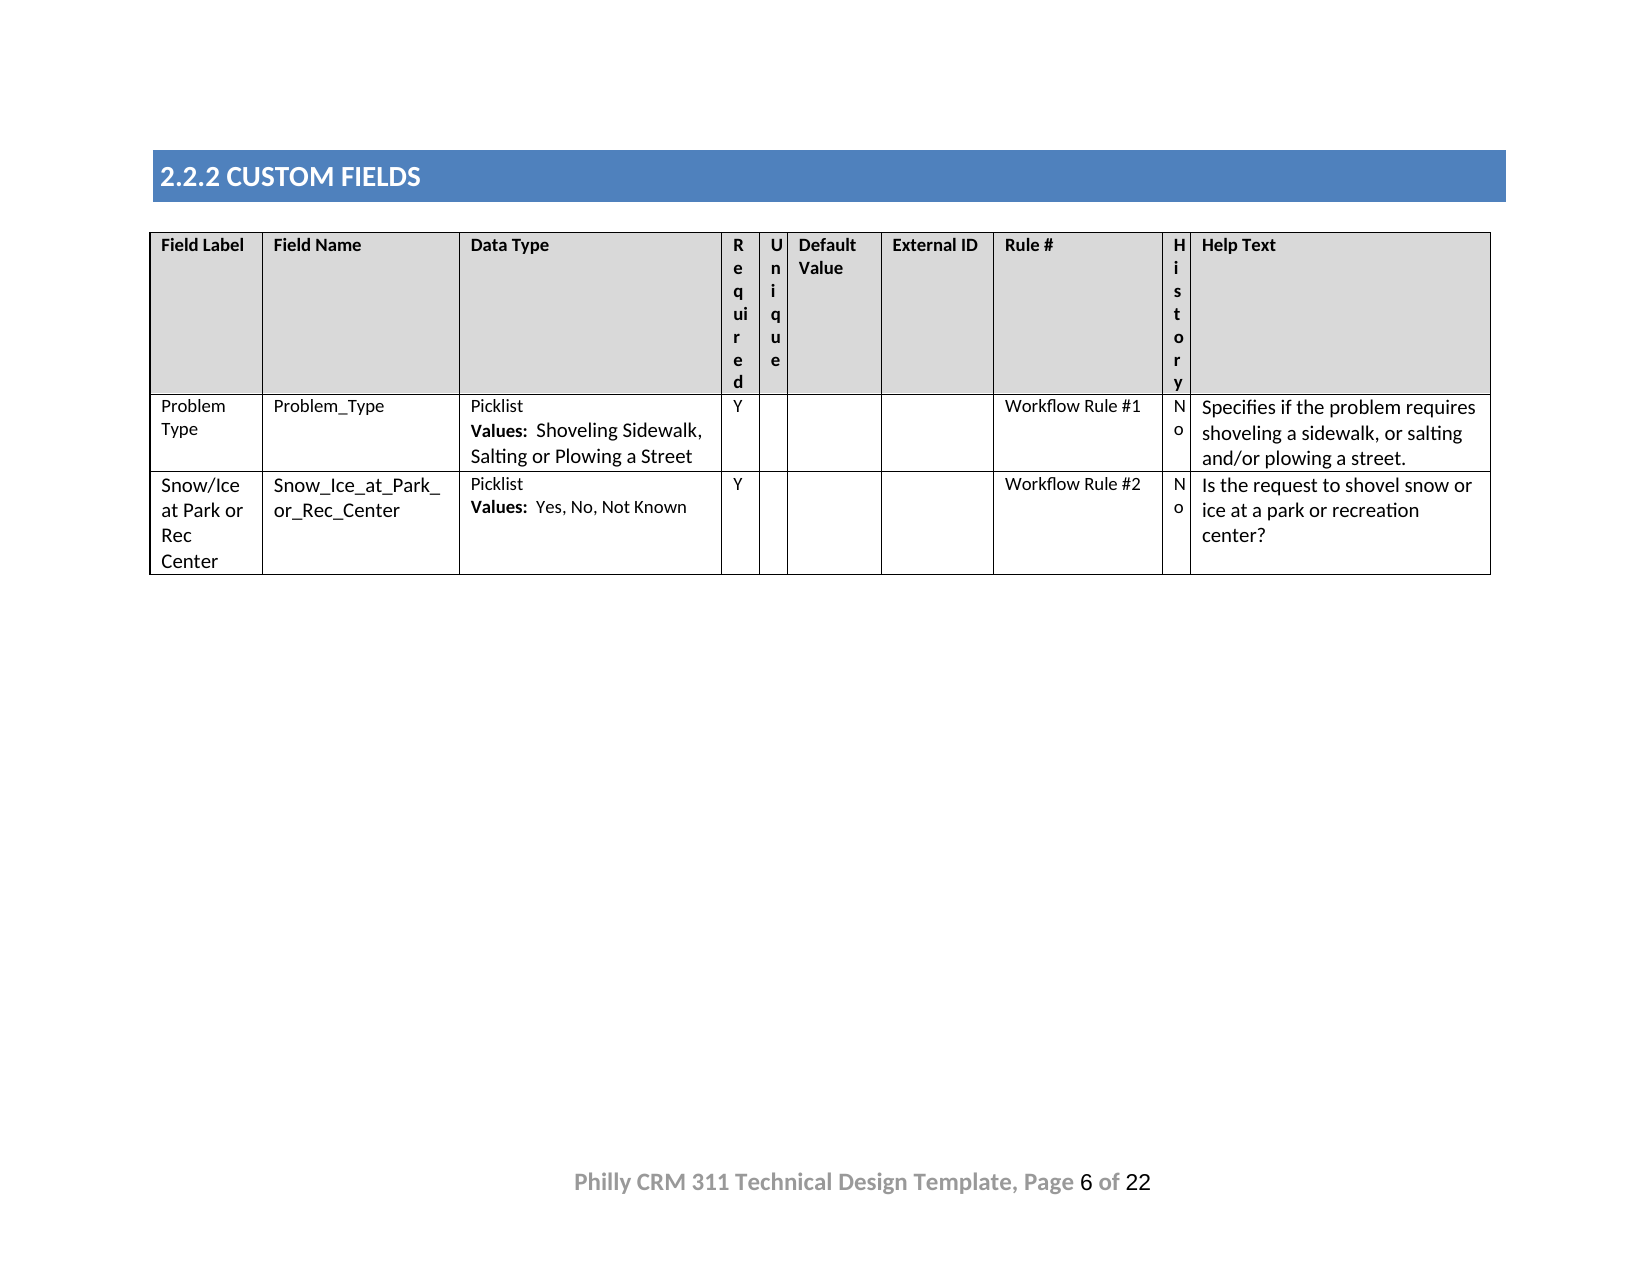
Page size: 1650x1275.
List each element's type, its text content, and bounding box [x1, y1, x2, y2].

table_header Help Text [1191, 233, 1490, 393]
table_cell Snow/Ice at Park or Rec Center [151, 472, 262, 573]
table_cell Workflow Rule #1 [994, 395, 1162, 471]
table_cell [788, 395, 881, 471]
table_cell [882, 395, 993, 471]
table_header History [1163, 233, 1190, 393]
table_cell Problem_Type [263, 395, 459, 471]
table_header 2.2.2 CUSTOM FIELDS [155, 152, 1504, 200]
table_header Field Name [263, 233, 459, 393]
table_cell No [1163, 395, 1190, 471]
table_header Field Label [151, 233, 262, 393]
table_cell Workflow Rule #2 [994, 472, 1162, 573]
table_header Default Value [788, 233, 881, 393]
table_header External ID [882, 233, 993, 393]
table_cell [760, 395, 787, 471]
table_cell Picklist Values: Yes, No, Not Known [460, 472, 721, 573]
table_cell [788, 472, 881, 573]
table_cell Snow_Ice_at_Park_or_Rec_Center [263, 472, 459, 573]
table_header Rule # [994, 233, 1162, 393]
table_cell Y [722, 472, 759, 573]
table_header Unique [760, 233, 787, 393]
table_cell No [1163, 472, 1190, 573]
table_cell Picklist Values: Shoveling Sidewalk, Salting or Plowing a Street [460, 395, 721, 471]
table_header Data Type [460, 233, 721, 393]
table_cell Is the request to shovel snow or ice at a park or recreation center? [1191, 472, 1490, 573]
table_cell [760, 472, 787, 573]
table_cell Problem Type [151, 395, 262, 471]
table_cell [882, 472, 993, 573]
table_cell Specifies if the problem requires shoveling a sidewalk, or salting and/or plowing a street. [1191, 395, 1490, 471]
table_header Required [722, 233, 759, 393]
table_cell Y [722, 395, 759, 471]
